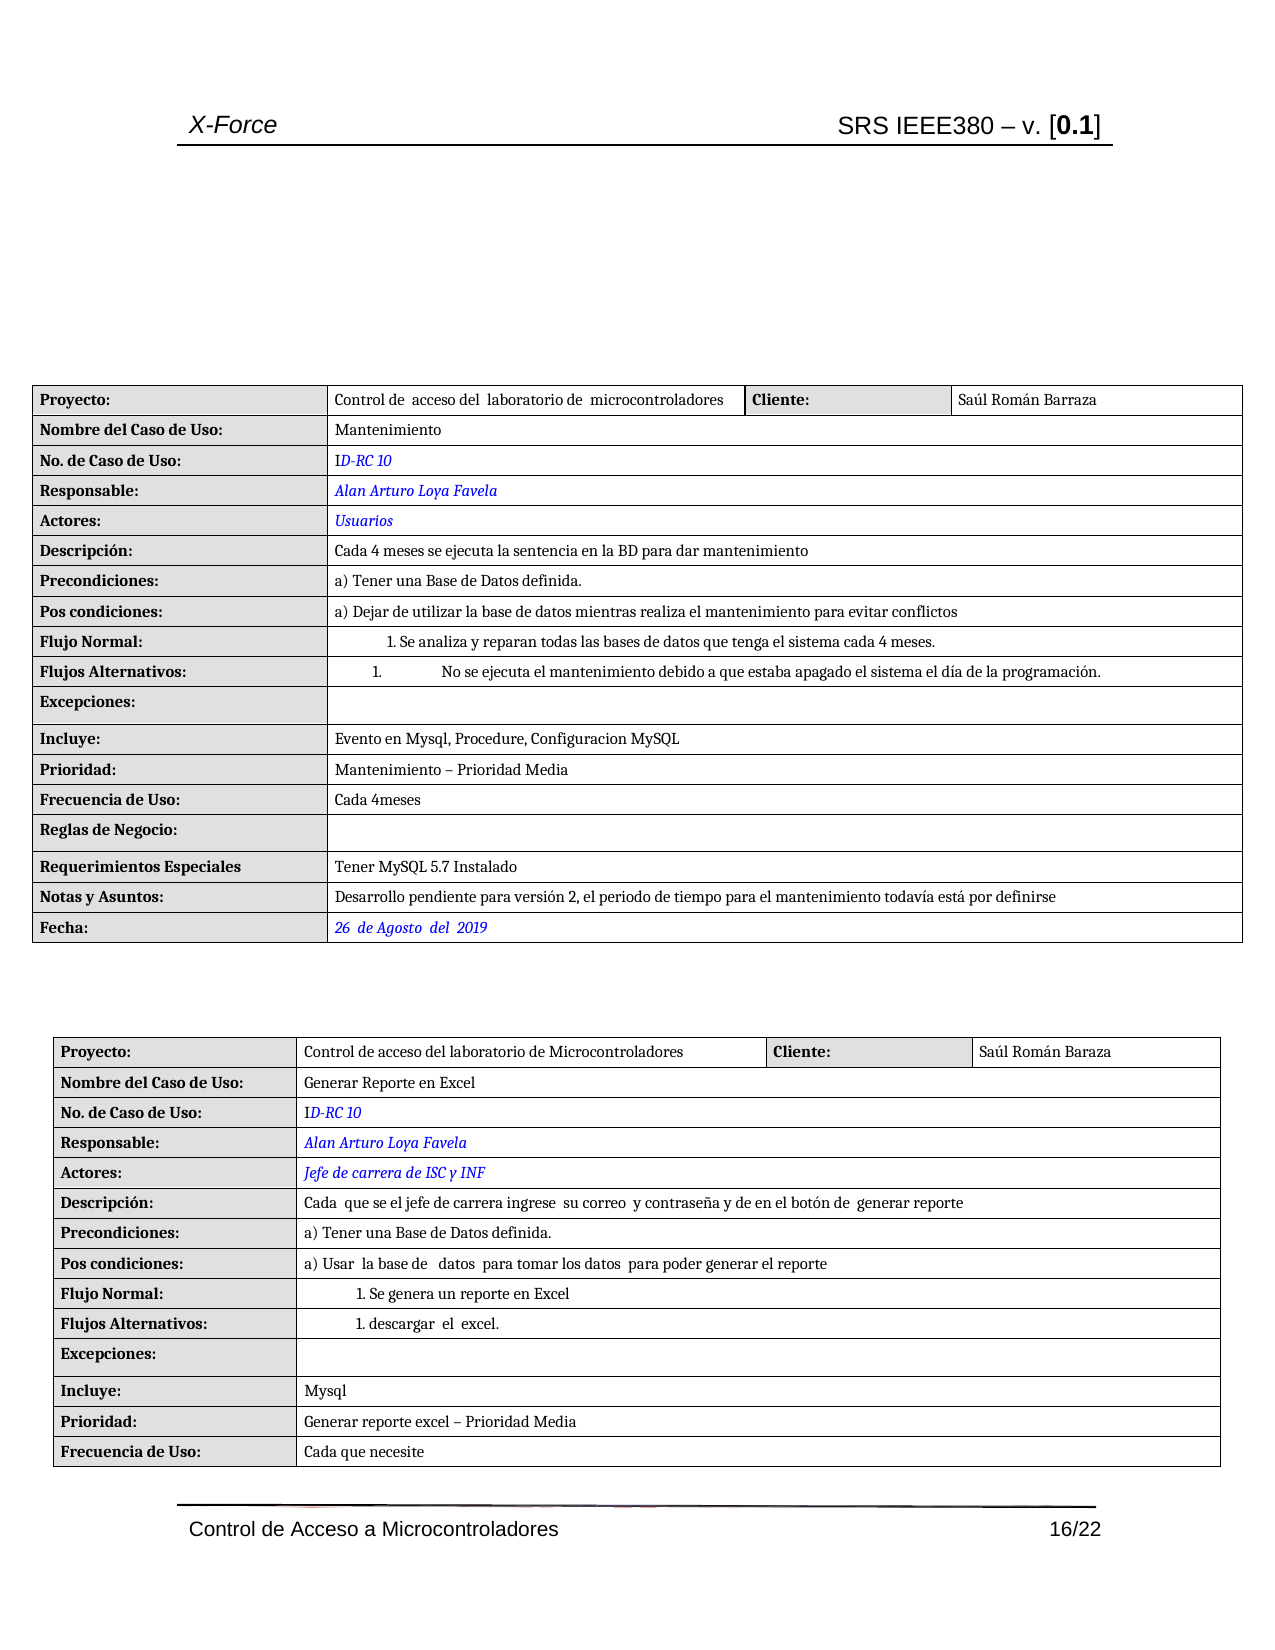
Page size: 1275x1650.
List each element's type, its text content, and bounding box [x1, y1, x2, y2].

table_cell Actores: [33, 506, 327, 535]
table_cell 1. Se analiza y reparan todas las bases de datos que tenga el sistema cada 4 meses. [328, 627, 1242, 656]
table_cell Incluye: [54, 1377, 296, 1406]
table_cell Fecha: [33, 913, 327, 942]
table_cell a) Tener una Base de Datos definida. [328, 566, 1242, 596]
table_cell Alan Arturo Loya Favela [328, 476, 1242, 505]
table_cell Excepciones: [54, 1339, 296, 1376]
table_cell Desarrollo pendiente para versión 2, el periodo de tiempo para el mantenimiento todavía está por definirse [328, 883, 1242, 912]
table_cell Requerimientos Especiales [33, 852, 327, 882]
table_cell Precondiciones: [54, 1219, 296, 1248]
table_cell Jefe de carrera de ISC y INF [297, 1158, 1220, 1187]
table_cell ID-RC 10 [297, 1098, 1220, 1127]
table_cell Frecuencia de Uso: [33, 785, 327, 814]
table_cell Generar reporte excel – Prioridad Media [297, 1407, 1220, 1436]
table_cell 1. descargar el excel. [297, 1309, 1220, 1338]
table_cell Alan Arturo Loya Favela [297, 1128, 1220, 1157]
table_cell Frecuencia de Uso: [54, 1437, 296, 1466]
table_cell Flujos Alternativos: [54, 1309, 296, 1338]
table_header Saúl Román Baraza [973, 1038, 1220, 1067]
table_cell 26 de Agosto del 2019 [328, 913, 1242, 942]
table_cell Prioridad: [33, 755, 327, 784]
table_header Cliente: [767, 1038, 972, 1067]
table_cell Reglas de Negocio: [33, 815, 327, 851]
table_cell [328, 687, 1242, 723]
table_header Saúl Román Barraza [952, 386, 1242, 414]
table_cell Pos condiciones: [33, 597, 327, 626]
table_cell Cada que se el jefe de carrera ingrese su correo y contraseña y de en el botón de generar reporte [297, 1189, 1220, 1218]
table_cell Descripción: [33, 536, 327, 565]
table_cell Flujos Alternativos: [33, 657, 327, 686]
table_cell Cada que necesite [297, 1437, 1220, 1466]
table_cell No. de Caso de Uso: [54, 1098, 296, 1127]
table_cell Responsable: [33, 476, 327, 505]
table_cell Usuarios [328, 506, 1242, 535]
table_cell ID-RC 10 [328, 446, 1242, 475]
table_cell a) Dejar de utilizar la base de datos mientras realiza el mantenimiento para evitar conflictos [328, 597, 1242, 626]
table_cell Mantenimiento – Prioridad Media [328, 755, 1242, 784]
table_cell No. de Caso de Uso: [33, 446, 327, 475]
table_cell Nombre del Caso de Uso: [33, 416, 327, 445]
table_header Proyecto: [54, 1038, 296, 1067]
table_cell a) Usar la base de datos para tomar los datos para poder generar el reporte [297, 1249, 1220, 1278]
table_cell Prioridad: [54, 1407, 296, 1436]
table_cell Cada 4 meses se ejecuta la sentencia en la BD para dar mantenimiento [328, 536, 1242, 565]
table_cell Responsable: [54, 1128, 296, 1157]
table_header Control de acceso del laboratorio de Microcontroladores [297, 1038, 766, 1067]
table_cell [328, 815, 1242, 851]
table_cell Flujo Normal: [33, 627, 327, 656]
table_cell Tener MySQL 5.7 Instalado [328, 852, 1242, 882]
table_header Proyecto: [33, 386, 327, 414]
table_cell Cada 4meses [328, 785, 1242, 814]
table_cell a) Tener una Base de Datos definida. [297, 1219, 1220, 1248]
table_cell Mantenimiento [328, 416, 1242, 445]
table_cell [297, 1339, 1220, 1376]
table_cell Generar Reporte en Excel [297, 1068, 1220, 1097]
table_cell Nombre del Caso de Uso: [54, 1068, 296, 1097]
table_cell Pos condiciones: [54, 1249, 296, 1278]
table_cell Flujo Normal: [54, 1279, 296, 1308]
table_cell Incluye: [33, 725, 327, 754]
table_cell Mysql [297, 1377, 1220, 1406]
table_cell Descripción: [54, 1189, 296, 1218]
table_cell Notas y Asuntos: [33, 883, 327, 912]
table_header Cliente: [746, 386, 951, 414]
table_cell 1. No se ejecuta el mantenimiento debido a que estaba apagado el sistema el día de la programación. [328, 657, 1242, 686]
table_cell 1. Se genera un reporte en Excel [297, 1279, 1220, 1308]
table_header Control de acceso del laboratorio de microcontroladores [328, 386, 744, 414]
table_cell Precondiciones: [33, 566, 327, 596]
table_cell Actores: [54, 1158, 296, 1187]
table_cell Evento en Mysql, Procedure, Configuracion MySQL [328, 725, 1242, 754]
table_cell Excepciones: [33, 687, 327, 723]
